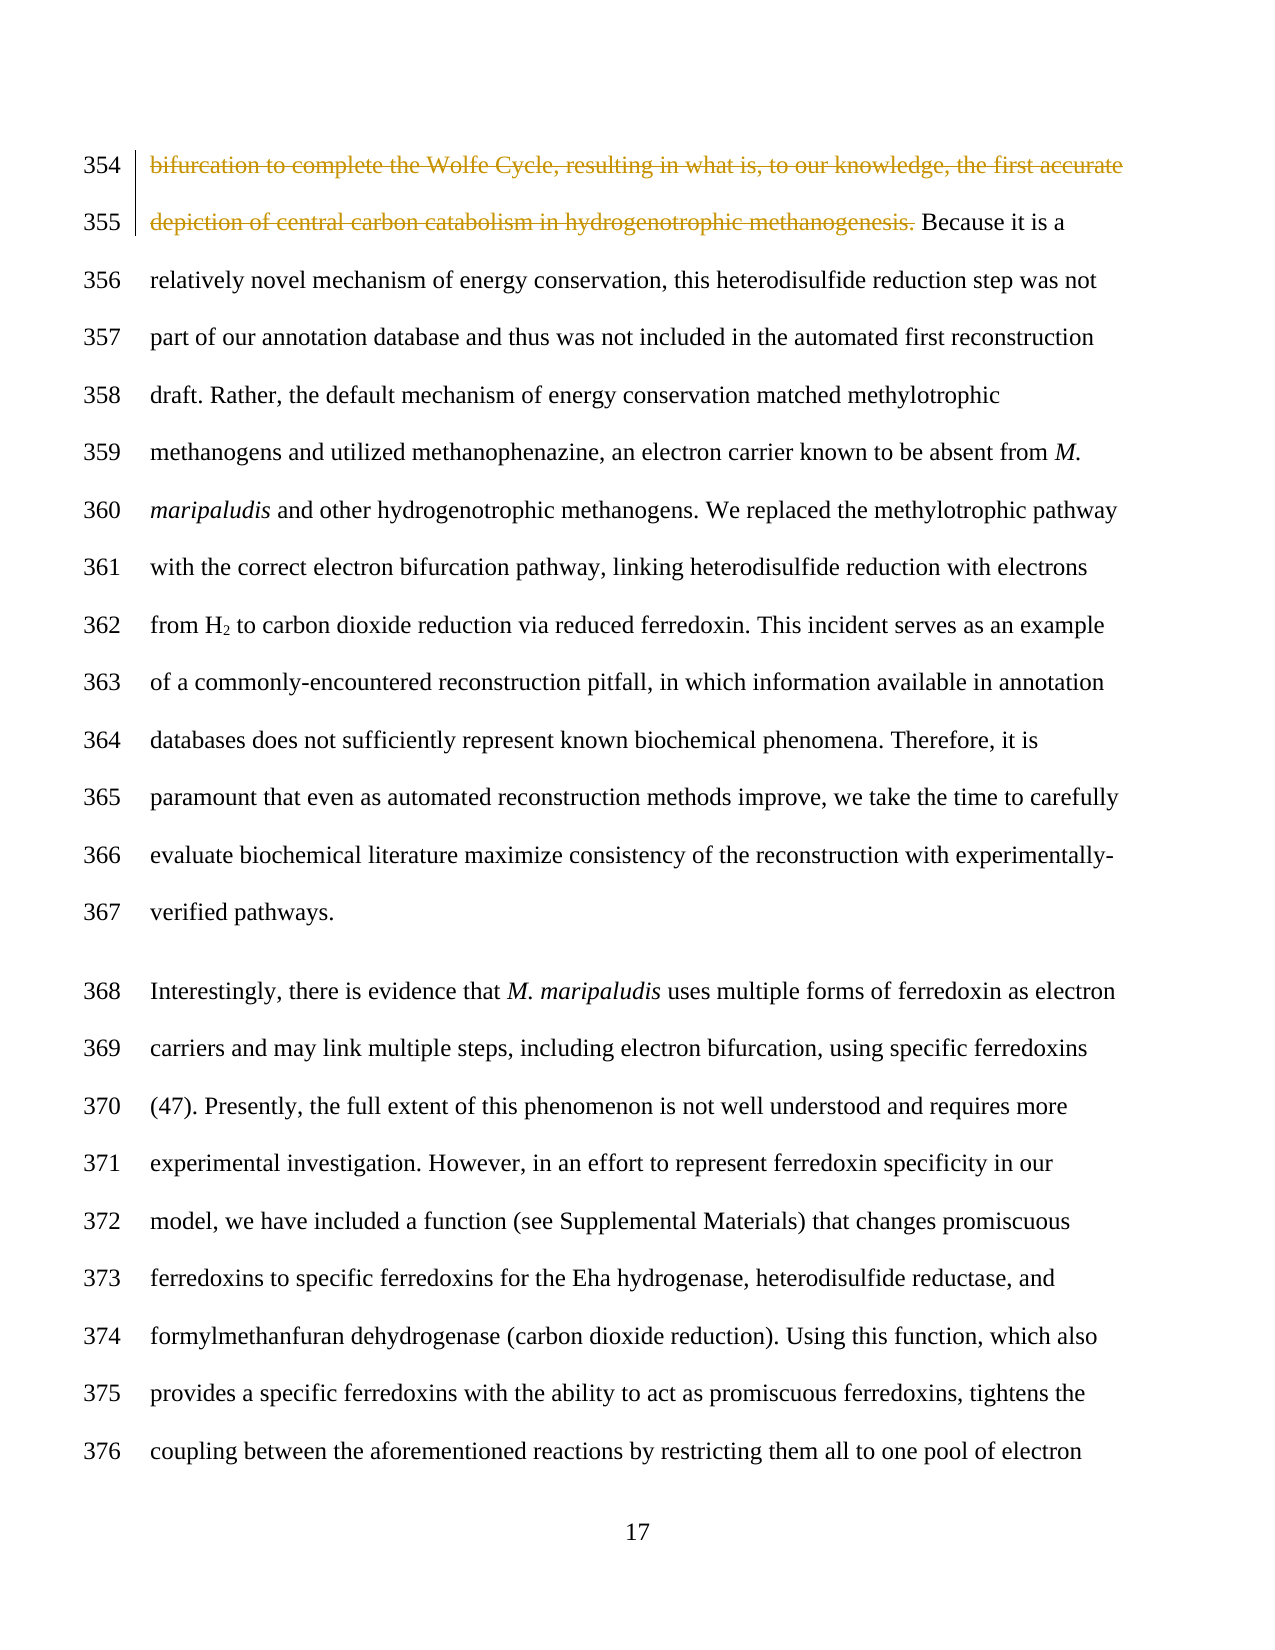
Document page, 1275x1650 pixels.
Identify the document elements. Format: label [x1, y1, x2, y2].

text [150, 150, 1125, 926]
text [150, 976, 1125, 1464]
